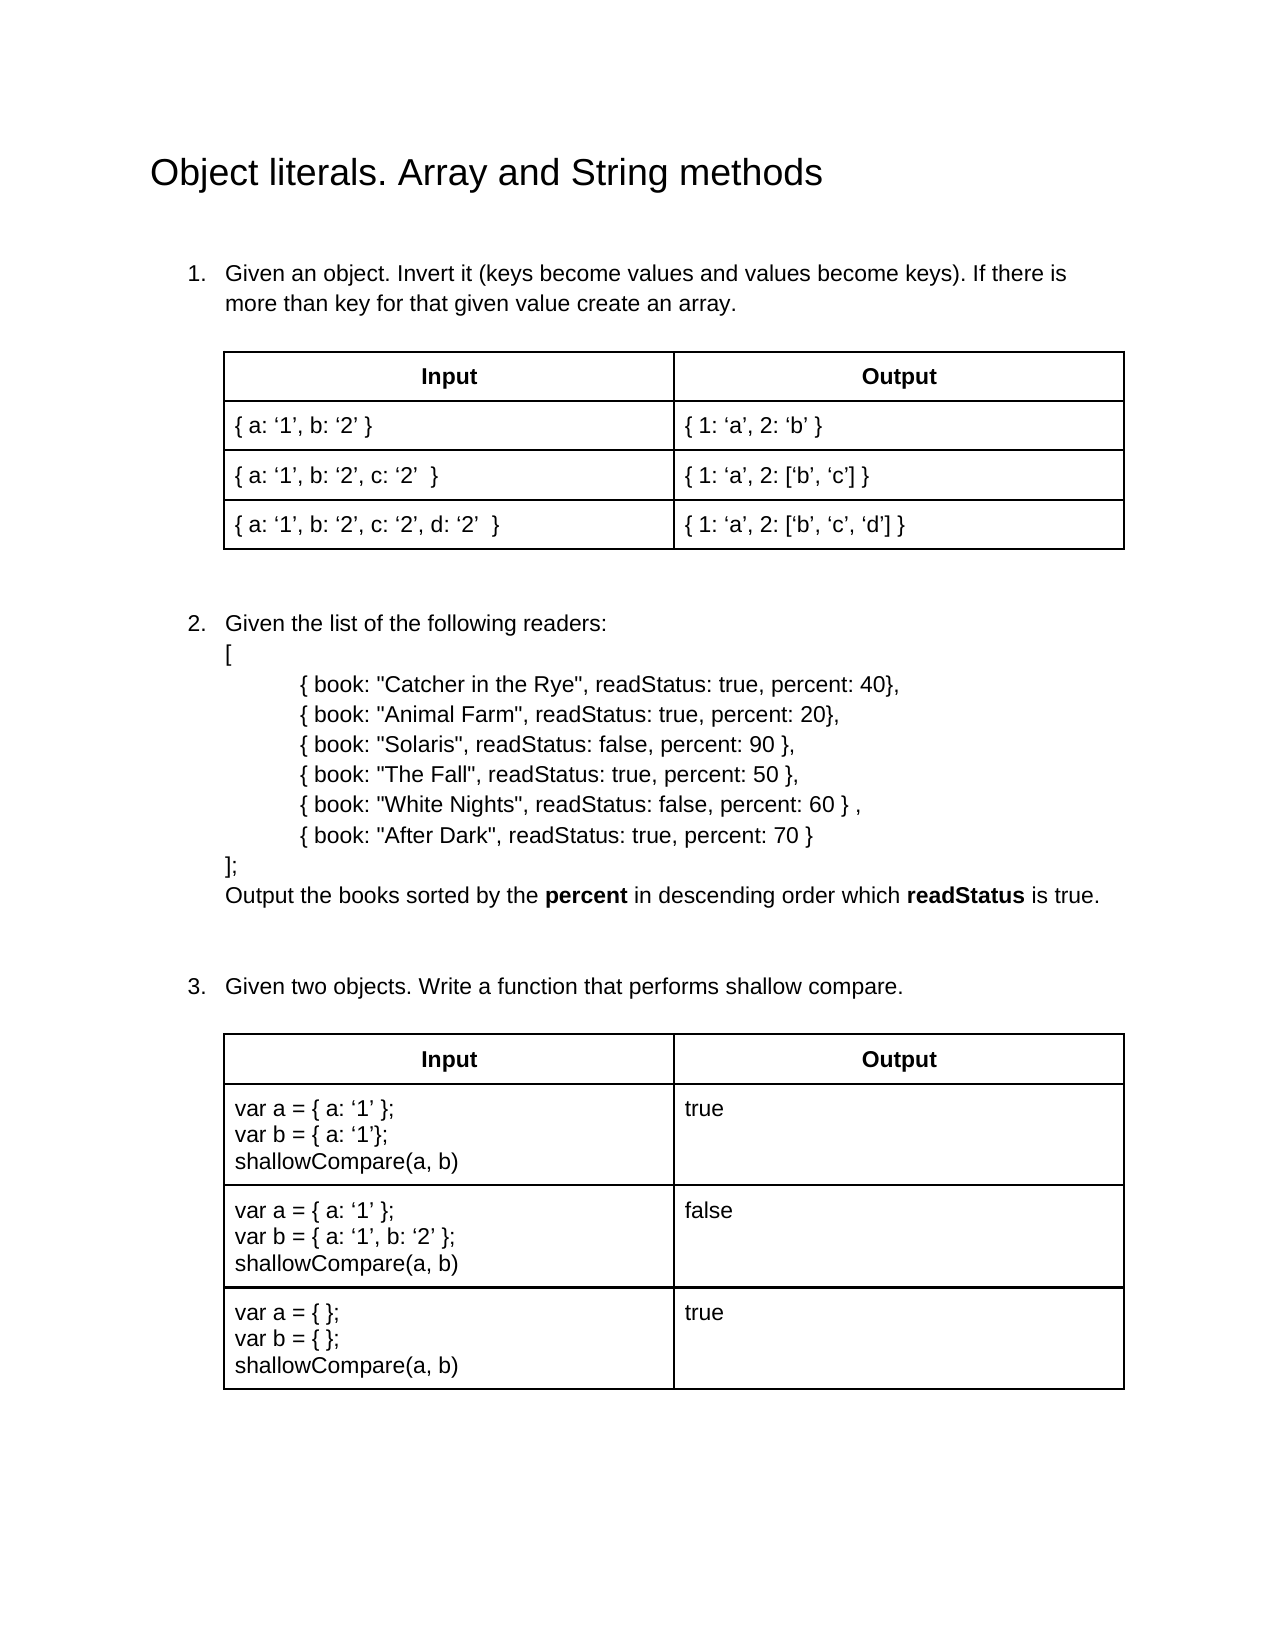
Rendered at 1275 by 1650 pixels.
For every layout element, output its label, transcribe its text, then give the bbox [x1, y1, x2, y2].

table_cell { 1: ‘a’, 2: [‘b’, ‘c’, ‘d’] } [675, 501, 1123, 548]
list Given the list of the following readers: [ { book: "Catcher in the Rye", readStatus: true, percent: 40}, { book: "Animal Farm", readStatus: true, percent: 20}, { book: "Solaris", readStatus: false, percent: 90 }, { book: "The Fall", readStatus: true, percent: 50 }, { book: "White Nights", readStatus: false, percent: 60 } , { book: "After Dark", readStatus: true, percent: 70 } ]; Output the books sorted by the percent in descending order which readStatus is true. [187, 610, 1125, 908]
table_cell { 1: ‘a’, 2: [‘b’, ‘c’] } [675, 451, 1123, 498]
table_cell var a = { a: ‘1’ }; var b = { a: ‘1’, b: ‘2’ }; shallowCompare(a, b) [225, 1186, 673, 1286]
table_header Output [675, 1035, 1123, 1082]
list Given two objects. Write a function that performs shallow compare. [187, 973, 1125, 1029]
table_cell { 1: ‘a’, 2: ‘b’ } [675, 402, 1123, 449]
table_cell var a = { a: ‘1’ }; var b = { a: ‘1’}; shallowCompare(a, b) [225, 1085, 673, 1184]
table_header Input [225, 1035, 673, 1082]
table_cell true [675, 1085, 1123, 1184]
list Given an object. Invert it (keys become values and values become keys). If there is more than key for that given value create an array. [187, 260, 1125, 347]
table_cell { a: ‘1’, b: ‘2’ } [225, 402, 673, 449]
table_cell { a: ‘1’, b: ‘2’, c: ‘2’ } [225, 451, 673, 498]
table_cell true [675, 1289, 1123, 1388]
text Object literals. Array and String methods [150, 150, 1125, 193]
table_cell { a: ‘1’, b: ‘2’, c: ‘2’, d: ‘2’ } [225, 501, 673, 548]
table_cell false [675, 1186, 1123, 1286]
table_cell var a = { }; var b = { }; shallowCompare(a, b) [225, 1289, 673, 1388]
table_header Output [675, 353, 1123, 400]
table_header Input [225, 353, 673, 400]
